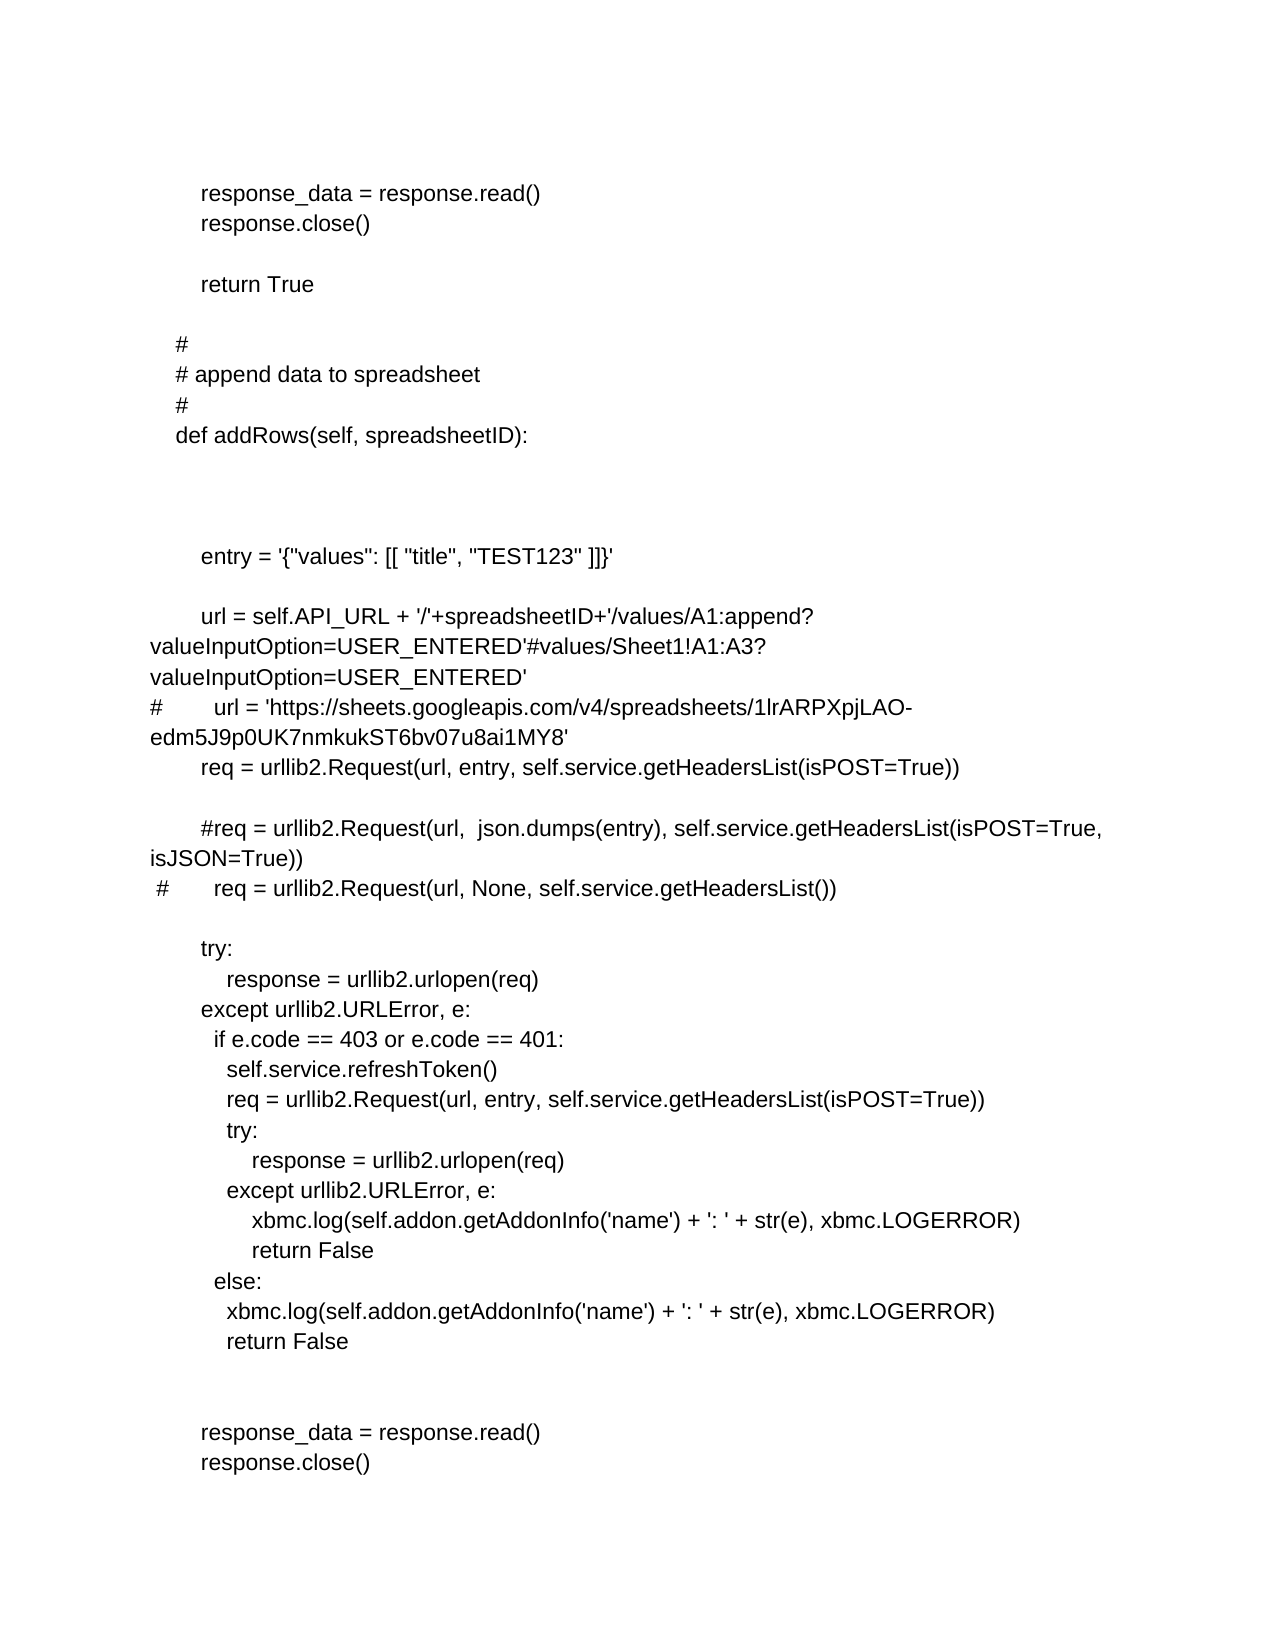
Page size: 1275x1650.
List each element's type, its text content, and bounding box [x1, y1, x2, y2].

text if e.code == 403 or e.code == 401: [150, 1026, 1125, 1052]
text req = urllib2.Request(url, entry, self.service.getHeadersList(isPOST=True)) [150, 1086, 1125, 1113]
text else: [150, 1268, 1125, 1294]
text try: [150, 935, 1125, 962]
text # append data to spreadsheet [150, 361, 1125, 388]
text req = urllib2.Request(url, entry, self.service.getHeadersList(isPOST=True)) [150, 754, 1125, 781]
text return False [150, 1237, 1125, 1264]
text xbmc.log(self.addon.getAddonInfo('name') + ': ' + str(e), xbmc.LOGERROR) [150, 1207, 1125, 1234]
text #req = urllib2.Request(url, json.dumps(entry), self.service.getHeadersList(isPOST=True, isJSON=True)) [150, 814, 1125, 871]
text # [150, 392, 1125, 418]
text response.close() [150, 210, 1125, 237]
text # req = urllib2.Request(url, None, self.service.getHeadersList()) [150, 875, 1125, 901]
text def addRows(self, spreadsheetID): [150, 422, 1125, 448]
text self.service.refreshToken() [150, 1056, 1125, 1083]
text xbmc.log(self.addon.getAddonInfo('name') + ': ' + str(e), xbmc.LOGERROR) [150, 1298, 1125, 1324]
text entry = '{"values": [[ "title", "TEST123" ]]}' [150, 543, 1125, 569]
text response.close() [150, 1449, 1125, 1475]
text response_data = response.read() [150, 1419, 1125, 1445]
text # url = 'https://sheets.googleapis.com/v4/spreadsheets/1lrARPXpjLAO-edm5J9p0UK7nmkukST6bv07u8ai1MY8' [150, 694, 1125, 750]
text except urllib2.URLError, e: [150, 1177, 1125, 1203]
text response_data = response.read() [150, 180, 1125, 207]
text try: [150, 1117, 1125, 1143]
text url = self.API_URL + '/'+spreadsheetID+'/values/A1:append?valueInputOption=USER_ENTERED'#values/Sheet1!A1:A3?valueInputOption=USER_ENTERED' [150, 603, 1125, 690]
text return False [150, 1328, 1125, 1354]
text response = urllib2.urlopen(req) [150, 1147, 1125, 1173]
text except urllib2.URLError, e: [150, 996, 1125, 1022]
text return True [150, 271, 1125, 297]
text # [150, 331, 1125, 358]
text response = urllib2.urlopen(req) [150, 966, 1125, 992]
